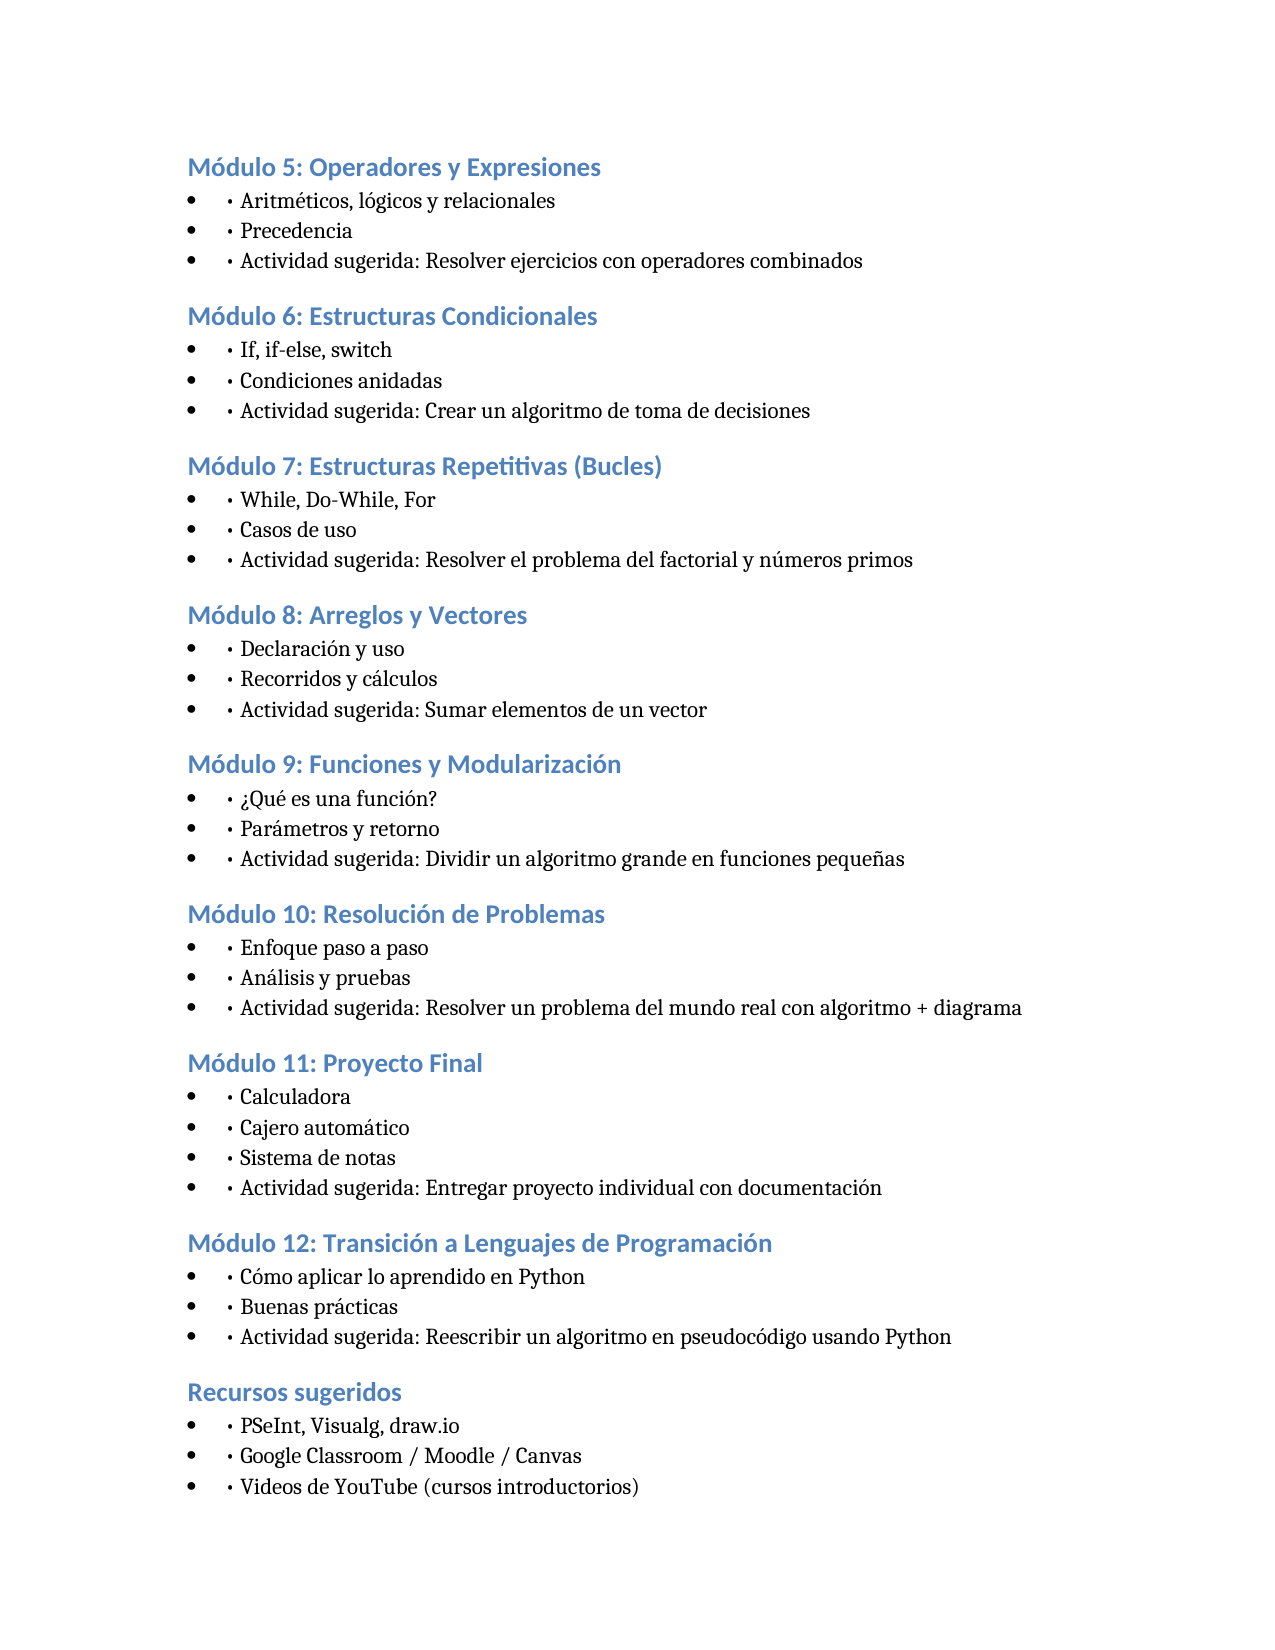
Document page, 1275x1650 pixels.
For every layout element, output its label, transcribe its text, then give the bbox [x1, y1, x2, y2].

list • Videos de YouTube (cursos introductorios) [187, 1473, 1087, 1500]
list • If, if-else, switch [187, 337, 1087, 364]
list • Precedencia [187, 218, 1087, 244]
list • Actividad sugerida: Crear un algoritmo de toma de decisiones [187, 398, 1087, 424]
subtitle Módulo 11: Proyecto Final [187, 1046, 1087, 1079]
list • Aritméticos, lógicos y relacionales [187, 188, 1087, 214]
list • Calculadora [187, 1084, 1087, 1111]
list • Condiciones anidadas [187, 367, 1087, 394]
list • Recorridos y cálculos [187, 666, 1087, 693]
subtitle Módulo 8: Arreglos y Vectores [187, 598, 1087, 631]
list • Actividad sugerida: Dividir un algoritmo grande en funciones pequeñas [187, 846, 1087, 872]
list • Buenas prácticas [187, 1294, 1087, 1320]
list • Google Classroom / Moodle / Canvas [187, 1443, 1087, 1470]
subtitle Módulo 12: Transición a Lenguajes de Programación [187, 1226, 1087, 1259]
list • ¿Qué es una función? [187, 785, 1087, 812]
list • Casos de uso [187, 517, 1087, 543]
subtitle Módulo 7: Estructuras Repetitivas (Bucles) [187, 449, 1087, 482]
subtitle Módulo 5: Operadores y Expresiones [187, 150, 1087, 183]
list • While, Do-While, For [187, 487, 1087, 513]
list • Sistema de notas [187, 1144, 1087, 1171]
list • Parámetros y retorno [187, 816, 1087, 842]
list • Actividad sugerida: Reescribir un algoritmo en pseudocódigo usando Python [187, 1324, 1087, 1351]
list • Actividad sugerida: Resolver ejercicios con operadores combinados [187, 248, 1087, 275]
subtitle Módulo 9: Funciones y Modularización [187, 747, 1087, 781]
subtitle Módulo 10: Resolución de Problemas [187, 897, 1087, 930]
list • Actividad sugerida: Resolver un problema del mundo real con algoritmo + diagrama [187, 995, 1087, 1022]
subtitle Recursos sugeridos [187, 1375, 1087, 1408]
subtitle Módulo 6: Estructuras Condicionales [187, 299, 1087, 332]
list • Actividad sugerida: Entregar proyecto individual con documentación [187, 1175, 1087, 1201]
list • PSeInt, Visualg, draw.io [187, 1413, 1087, 1439]
list • Enfoque paso a paso [187, 935, 1087, 961]
list • Cajero automático [187, 1114, 1087, 1141]
list • Análisis y pruebas [187, 965, 1087, 991]
list • Actividad sugerida: Resolver el problema del factorial y números primos [187, 547, 1087, 573]
list • Declaración y uso [187, 636, 1087, 662]
list • Actividad sugerida: Sumar elementos de un vector [187, 696, 1087, 723]
list • Cómo aplicar lo aprendido en Python [187, 1264, 1087, 1290]
